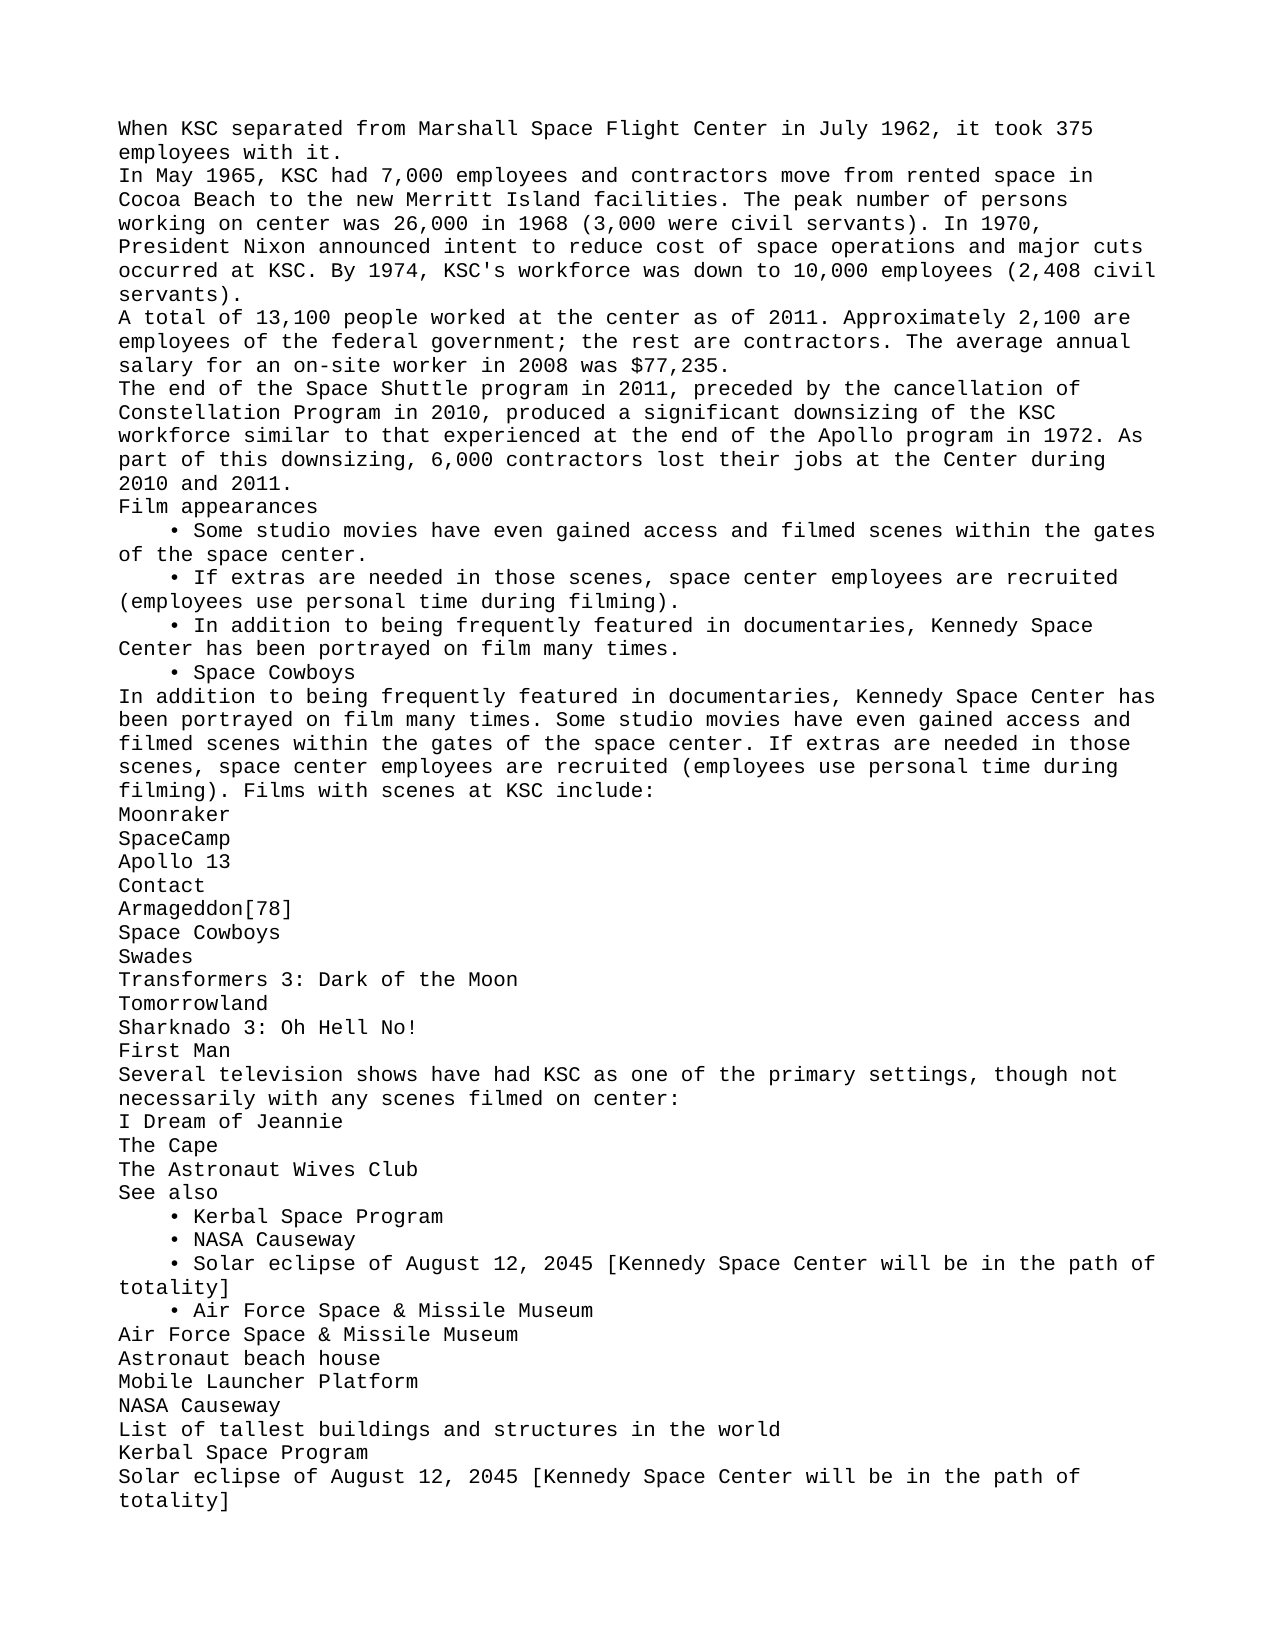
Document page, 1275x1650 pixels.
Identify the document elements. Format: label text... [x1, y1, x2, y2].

text • Air Force Space & Missile Museum [118, 1300, 1157, 1324]
text List of tallest buildings and structures in the world [118, 1419, 1157, 1442]
text • In addition to being frequently featured in documentaries, Kennedy Space Center has been portrayed on film many times. [118, 615, 1157, 662]
text Kerbal Space Program [118, 1442, 1157, 1466]
text The Cape [118, 1135, 1157, 1158]
text In May 1965, KSC had 7,000 employees and contractors move from rented space in Cocoa Beach to the new Merritt Island facilities. The peak number of persons working on center was 26,000 in 1968 (3,000 were civil servants). In 1970, President Nixon announced intent to reduce cost of space operations and major cuts occurred at KSC. By 1974, KSC's workforce was down to 10,000 employees (2,408 civil servants). [118, 165, 1157, 307]
text • Kerbal Space Program [118, 1206, 1157, 1229]
text • Space Cowboys [118, 662, 1157, 686]
text When KSC separated from Marshall Space Flight Center in July 1962, it took 375 employees with it. [118, 118, 1157, 165]
text Tomorrowland [118, 993, 1157, 1017]
text Space Cowboys [118, 922, 1157, 946]
text See also [118, 1182, 1157, 1206]
text Mobile Launcher Platform [118, 1371, 1157, 1395]
text Swades [118, 946, 1157, 969]
text Contact [118, 875, 1157, 898]
text I Dream of Jeannie [118, 1111, 1157, 1135]
text • Solar eclipse of August 12, 2045 [Kennedy Space Center will be in the path of totality] [118, 1253, 1157, 1300]
text Sharknado 3: Oh Hell No! [118, 1017, 1157, 1040]
text Astronaut beach house [118, 1348, 1157, 1371]
text • NASA Causeway [118, 1229, 1157, 1253]
text Several television shows have had KSC as one of the primary settings, though not necessarily with any scenes filmed on center: [118, 1064, 1157, 1111]
text Air Force Space & Missile Museum [118, 1324, 1157, 1348]
text Solar eclipse of August 12, 2045 [Kennedy Space Center will be in the path of totality] [118, 1466, 1157, 1513]
text Armageddon[78] [118, 898, 1157, 922]
text Apollo 13 [118, 851, 1157, 875]
text First Man [118, 1040, 1157, 1064]
text SpaceCamp [118, 827, 1157, 851]
text The Astronaut Wives Club [118, 1158, 1157, 1182]
text A total of 13,100 people worked at the center as of 2011. Approximately 2,100 are employees of the federal government; the rest are contractors. The average annual salary for an on-site worker in 2008 was $77,235. [118, 307, 1157, 378]
text • Some studio movies have even gained access and filmed scenes within the gates of the space center. [118, 520, 1157, 567]
text • If extras are needed in those scenes, space center employees are recruited (employees use personal time during filming). [118, 567, 1157, 615]
text NASA Causeway [118, 1395, 1157, 1419]
text Moonraker [118, 804, 1157, 827]
text In addition to being frequently featured in documentaries, Kennedy Space Center has been portrayed on film many times. Some studio movies have even gained access and filmed scenes within the gates of the space center. If extras are needed in those scenes, space center employees are recruited (employees use personal time during filming). Films with scenes at KSC include: [118, 686, 1157, 804]
text Transformers 3: Dark of the Moon [118, 969, 1157, 993]
text Film appearances [118, 496, 1157, 520]
text The end of the Space Shuttle program in 2011, preceded by the cancellation of Constellation Program in 2010, produced a significant downsizing of the KSC workforce similar to that experienced at the end of the Apollo program in 1972. As part of this downsizing, 6,000 contractors lost their jobs at the Center during 2010 and 2011. [118, 378, 1157, 496]
